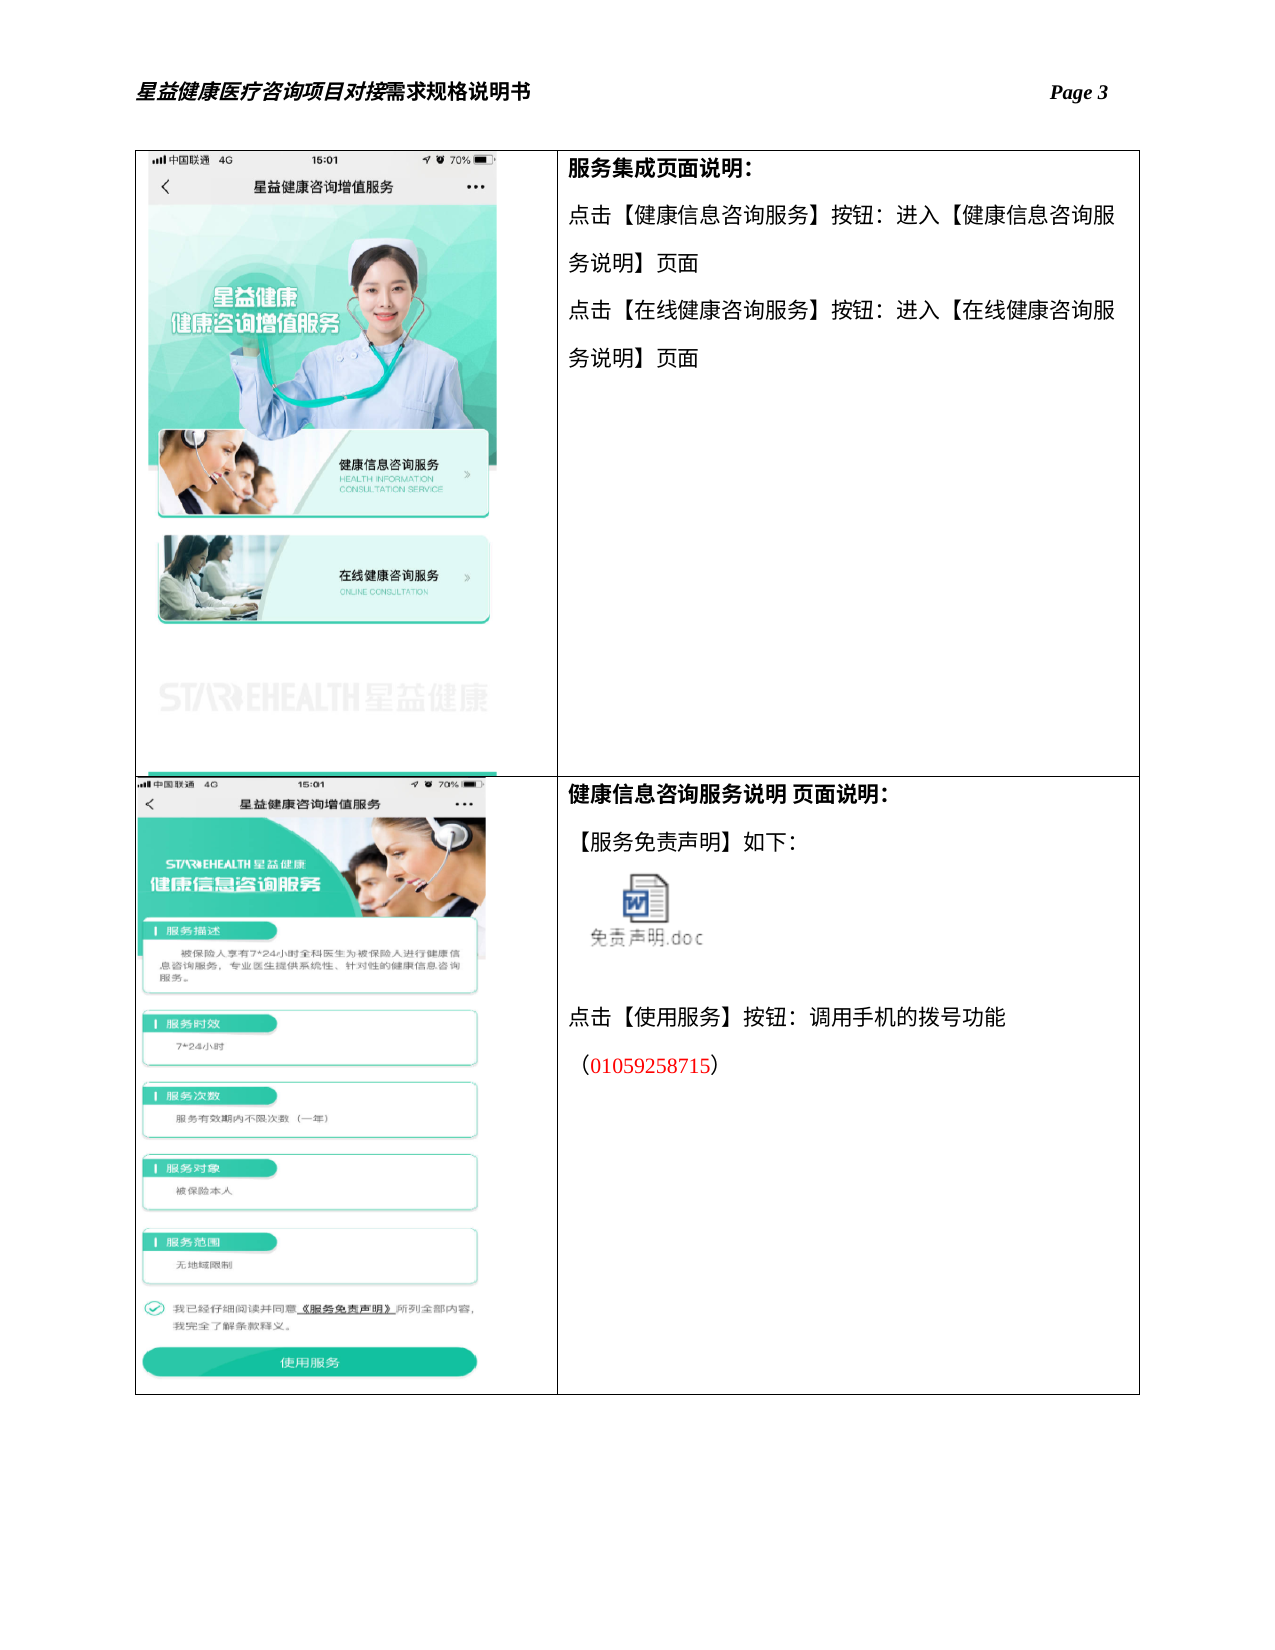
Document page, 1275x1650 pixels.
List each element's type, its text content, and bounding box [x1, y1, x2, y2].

table_cell [136, 151, 557, 776]
table_cell 服务集成页面说明： 点击【健康信息咨询服务】按钮：进入【健康信息咨询服务说明】页面 点击【在线健康咨询服务】按钮：进入【在线健康咨询服务说明】页面 [558, 151, 1139, 776]
table_cell 健康信息咨询服务说明 页面说明： 【服务免责声明】如下： 点击【使用服务】按钮：调用手机的拨号功能（01059258715） [558, 777, 1139, 1394]
table_cell [136, 777, 557, 1394]
picture [135, 777, 486, 1389]
picture [146, 151, 497, 773]
